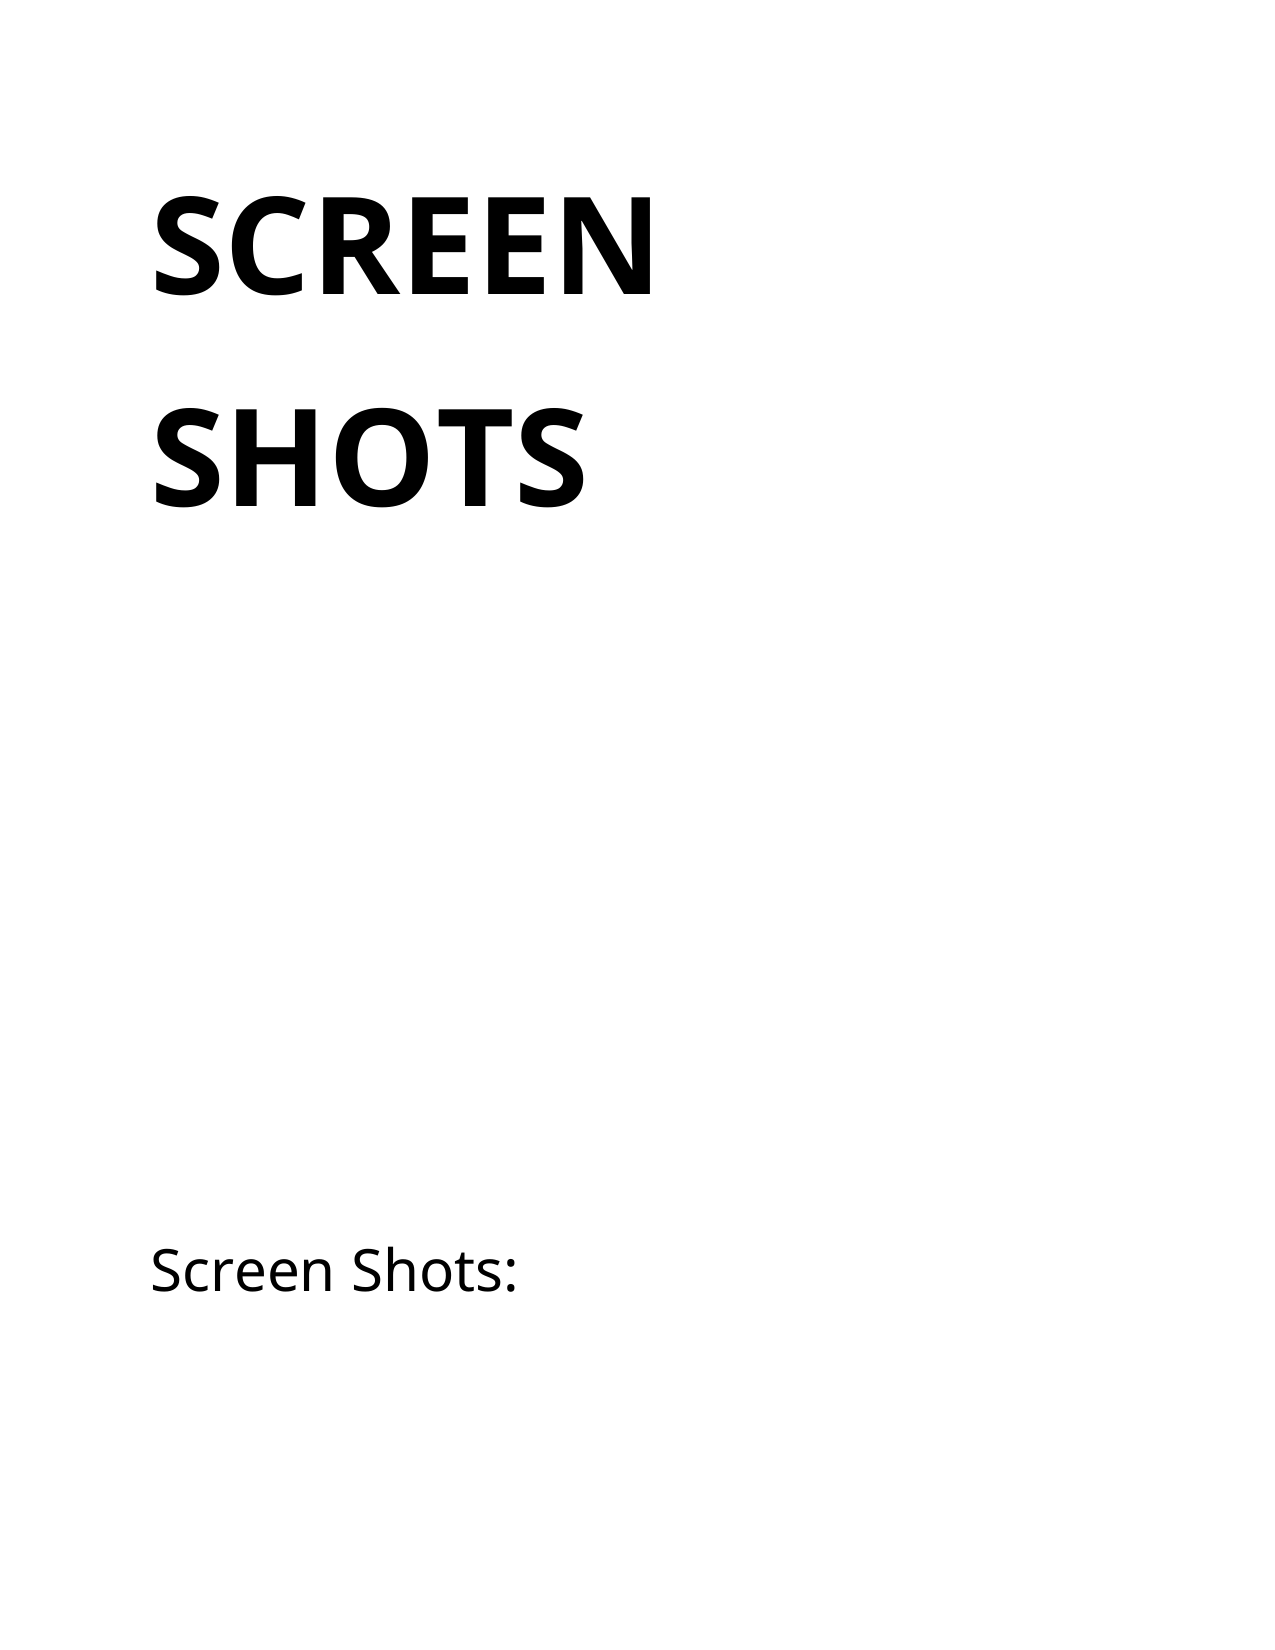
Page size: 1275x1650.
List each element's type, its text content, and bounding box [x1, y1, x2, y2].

text Screen Shots: [150, 1229, 1125, 1309]
text SCREEN SHOTS [150, 150, 1125, 547]
